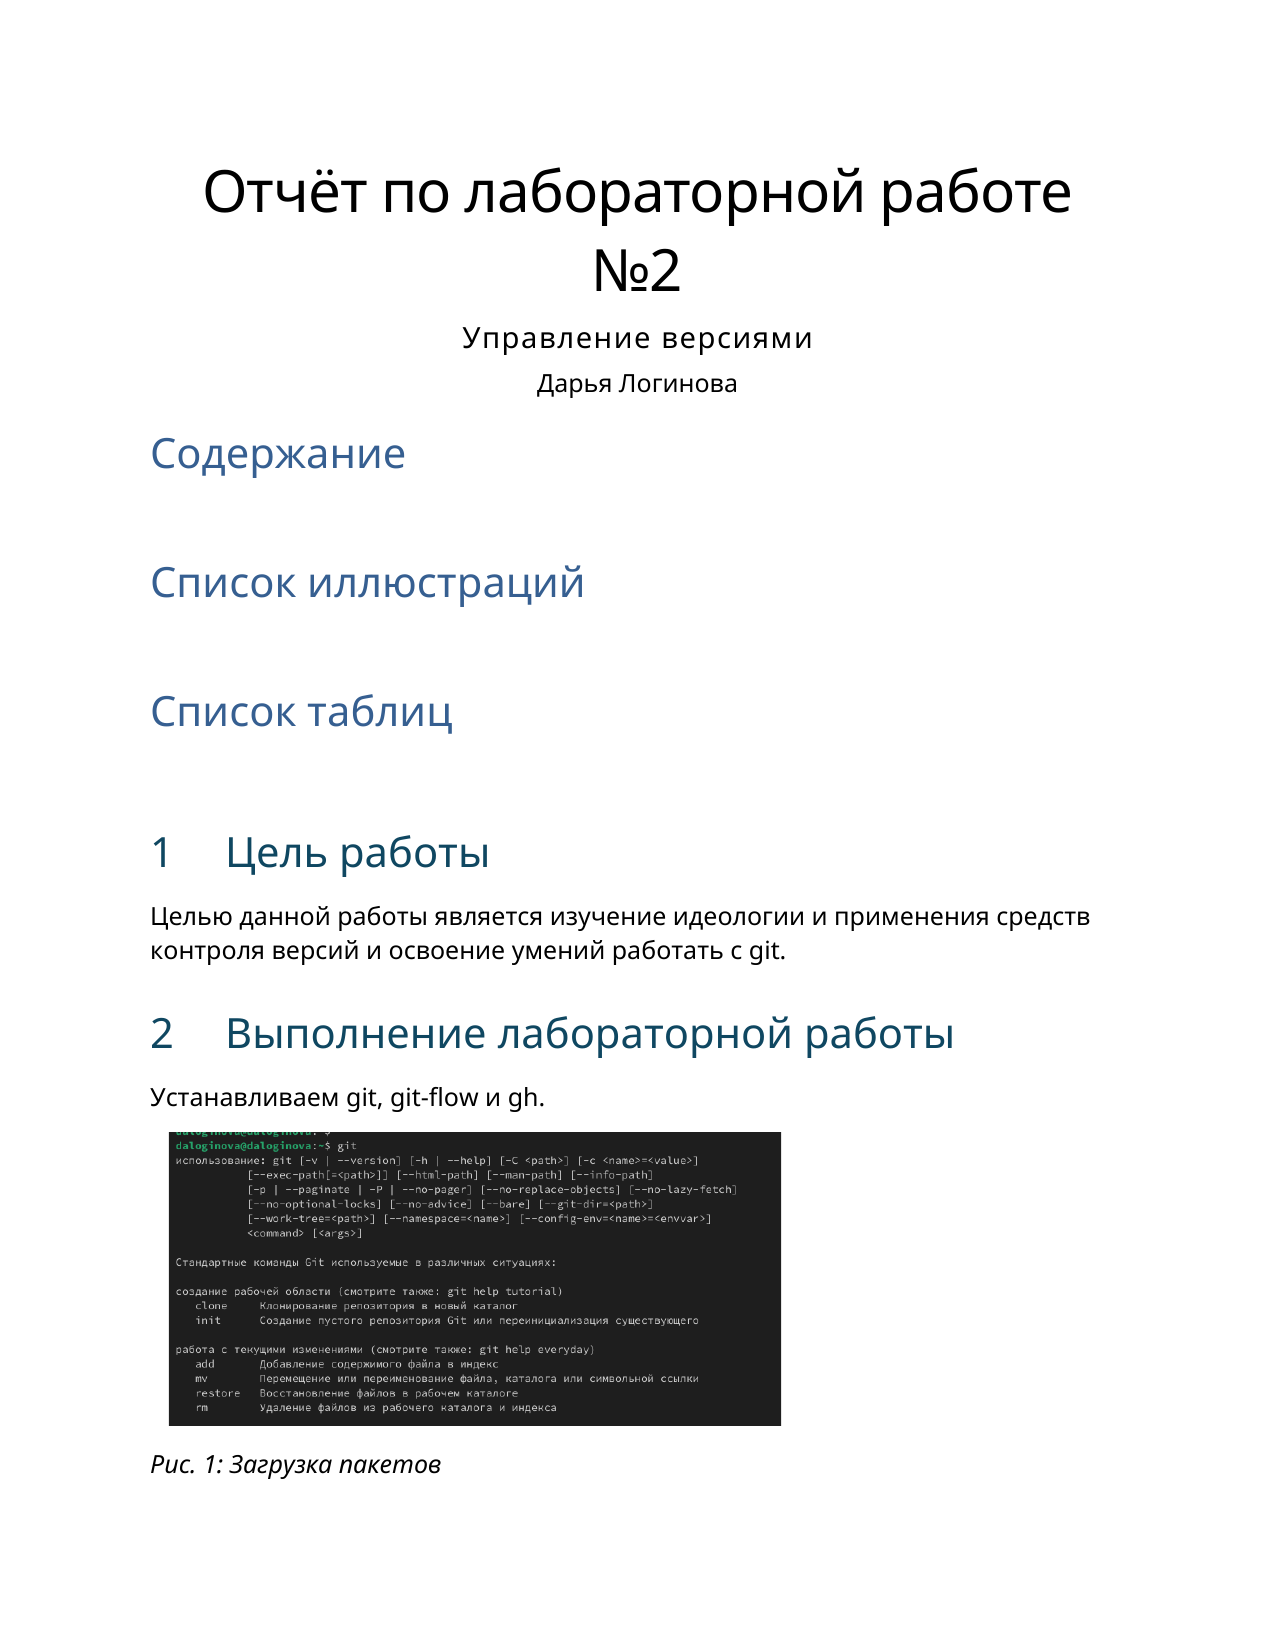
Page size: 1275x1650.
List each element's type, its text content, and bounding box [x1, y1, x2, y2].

picture [168, 1132, 782, 1426]
subtitle Управление версиями [150, 317, 1125, 357]
text Дарья Логинова [150, 365, 1125, 399]
text Устанавливаем git, git-flow и gh. [150, 1079, 1125, 1113]
text Целью данной работы является изучение идеологии и применения средств контроля версий и освоение умений работать с git. [150, 898, 1125, 966]
subtitle 1 Цель работы [150, 823, 1125, 879]
text Рис. 1: Загрузка пакетов [150, 1446, 1125, 1481]
subtitle 2 Выполнение лабораторной работы [150, 1004, 1125, 1061]
title Отчёт по лабораторной работе №2 [150, 150, 1125, 309]
